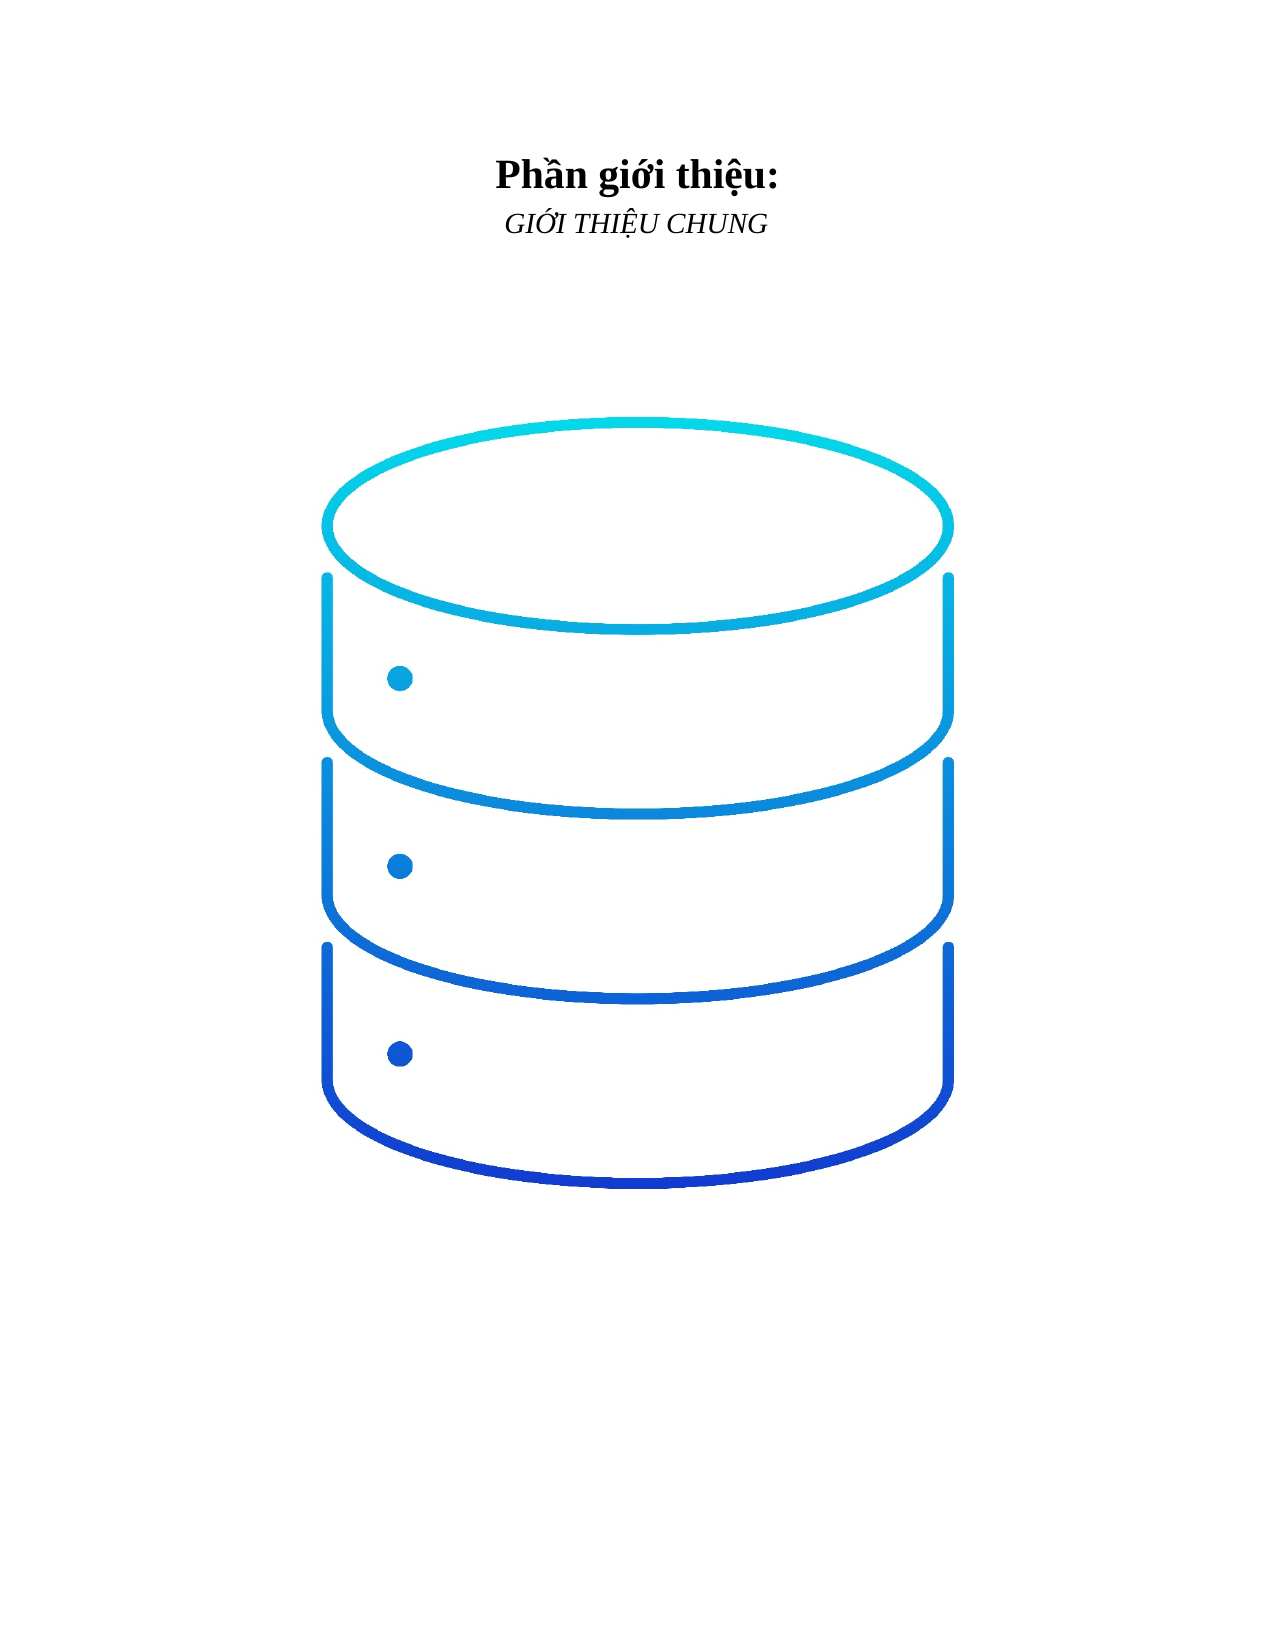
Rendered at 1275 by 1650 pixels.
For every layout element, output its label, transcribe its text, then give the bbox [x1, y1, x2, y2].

picture [150, 316, 1125, 1290]
subtitle Phần giới thiệu: [150, 150, 1125, 198]
text GIỚI THIỆU CHUNG [150, 206, 1125, 277]
